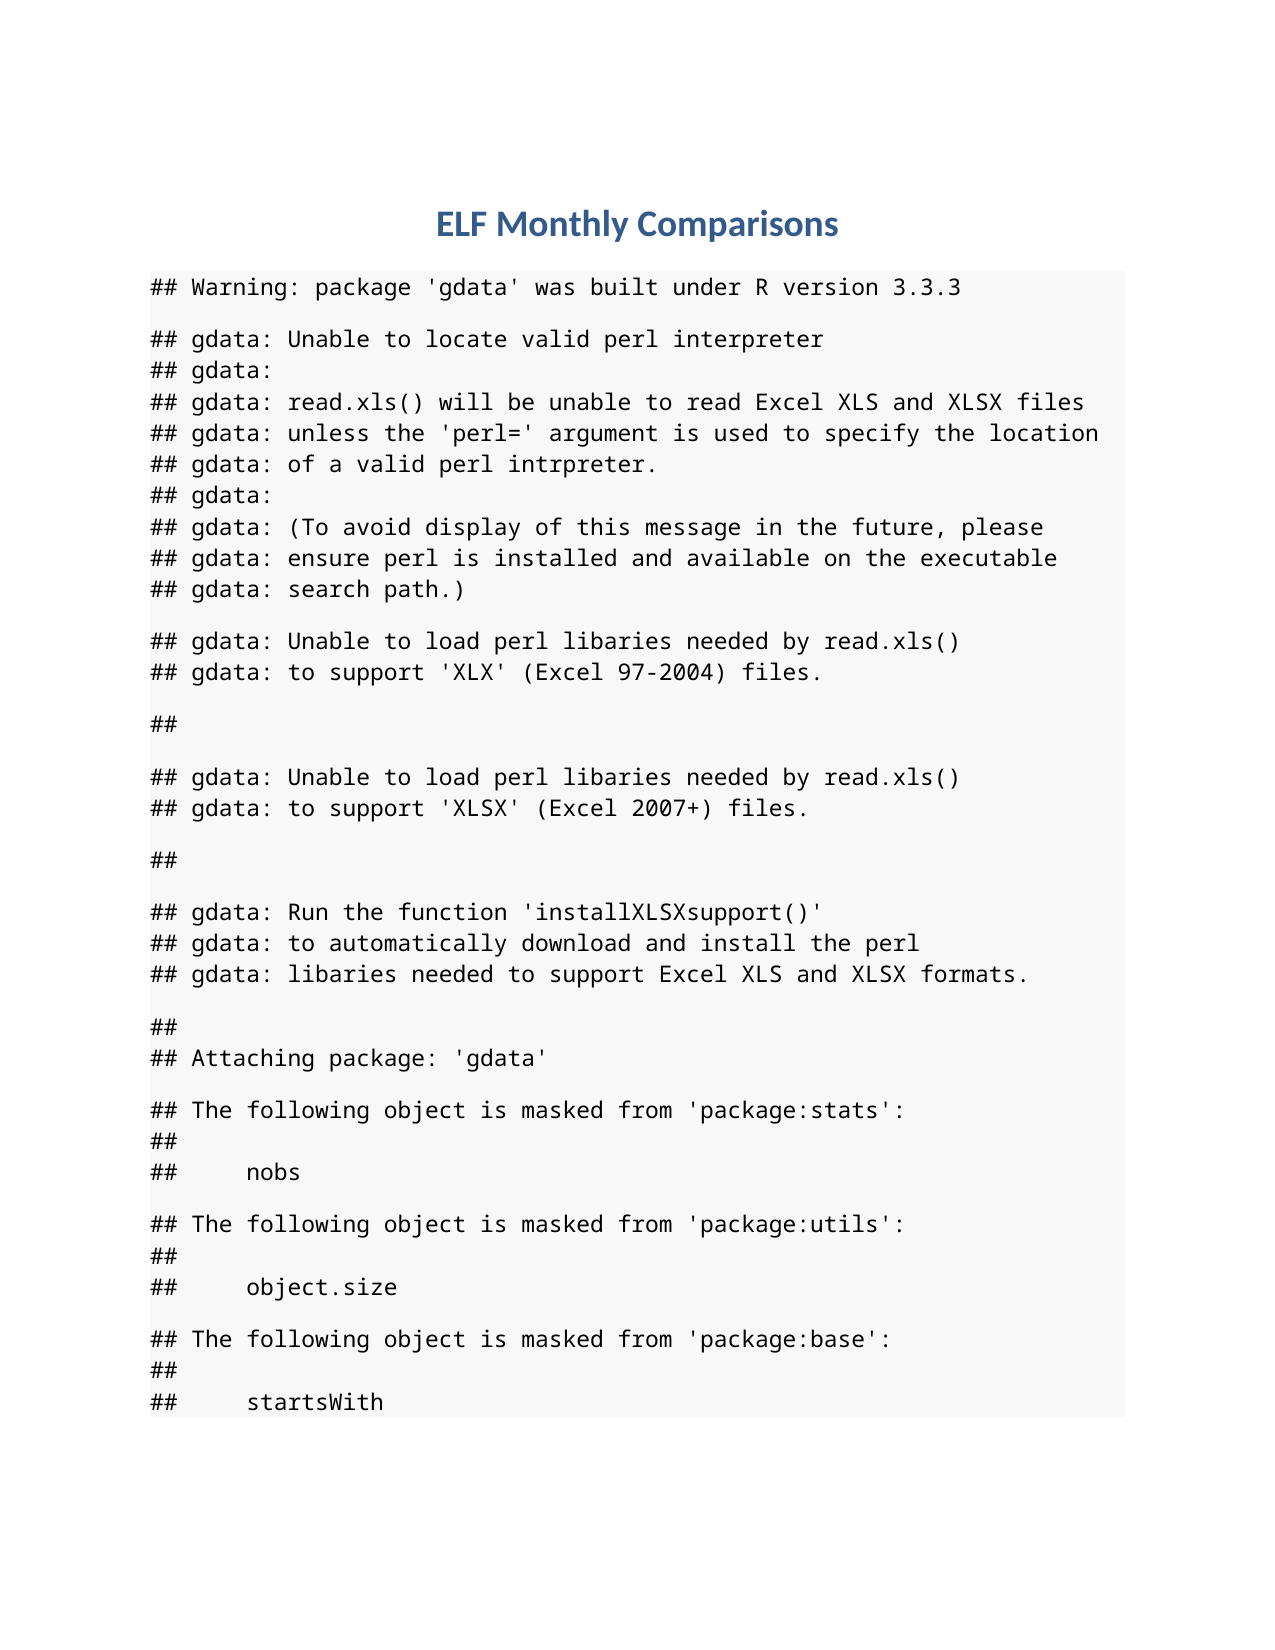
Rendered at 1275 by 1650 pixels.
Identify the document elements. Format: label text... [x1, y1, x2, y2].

text ## gdata: Unable to load perl libaries needed by read.xls() ## gdata: to support 'XLX' (Excel 97-2004) files. [150, 625, 1125, 687]
text ## Warning: package 'gdata' was built under R version 3.3.3 [150, 271, 1125, 302]
text ## ## Attaching package: 'gdata' [150, 1010, 1125, 1073]
text ## The following object is masked from 'package:base': ## ## startsWith [150, 1323, 1125, 1417]
text ## The following object is masked from 'package:utils': ## ## object.size [150, 1208, 1125, 1302]
title ELF Monthly Comparisons [150, 200, 1125, 246]
text ## [150, 708, 1125, 739]
text ## gdata: Unable to locate valid perl interpreter ## gdata: ## gdata: read.xls() will be unable to read Excel XLS and XLSX files ## gdata: unless the 'perl=' argument is used to specify the location ## gdata: of a valid perl intrpreter. ## gdata: ## gdata: (To avoid display of this message in the future, please ## gdata: ensure perl is installed and available on the executable ## gdata: search path.) [150, 323, 1125, 604]
text ## gdata: Unable to load perl libaries needed by read.xls() ## gdata: to support 'XLSX' (Excel 2007+) files. [150, 760, 1125, 823]
text ## [150, 844, 1125, 875]
text ## The following object is masked from 'package:stats': ## ## nobs [150, 1094, 1125, 1187]
text ## gdata: Run the function 'installXLSXsupport()' ## gdata: to automatically download and install the perl ## gdata: libaries needed to support Excel XLS and XLSX formats. [150, 896, 1125, 989]
